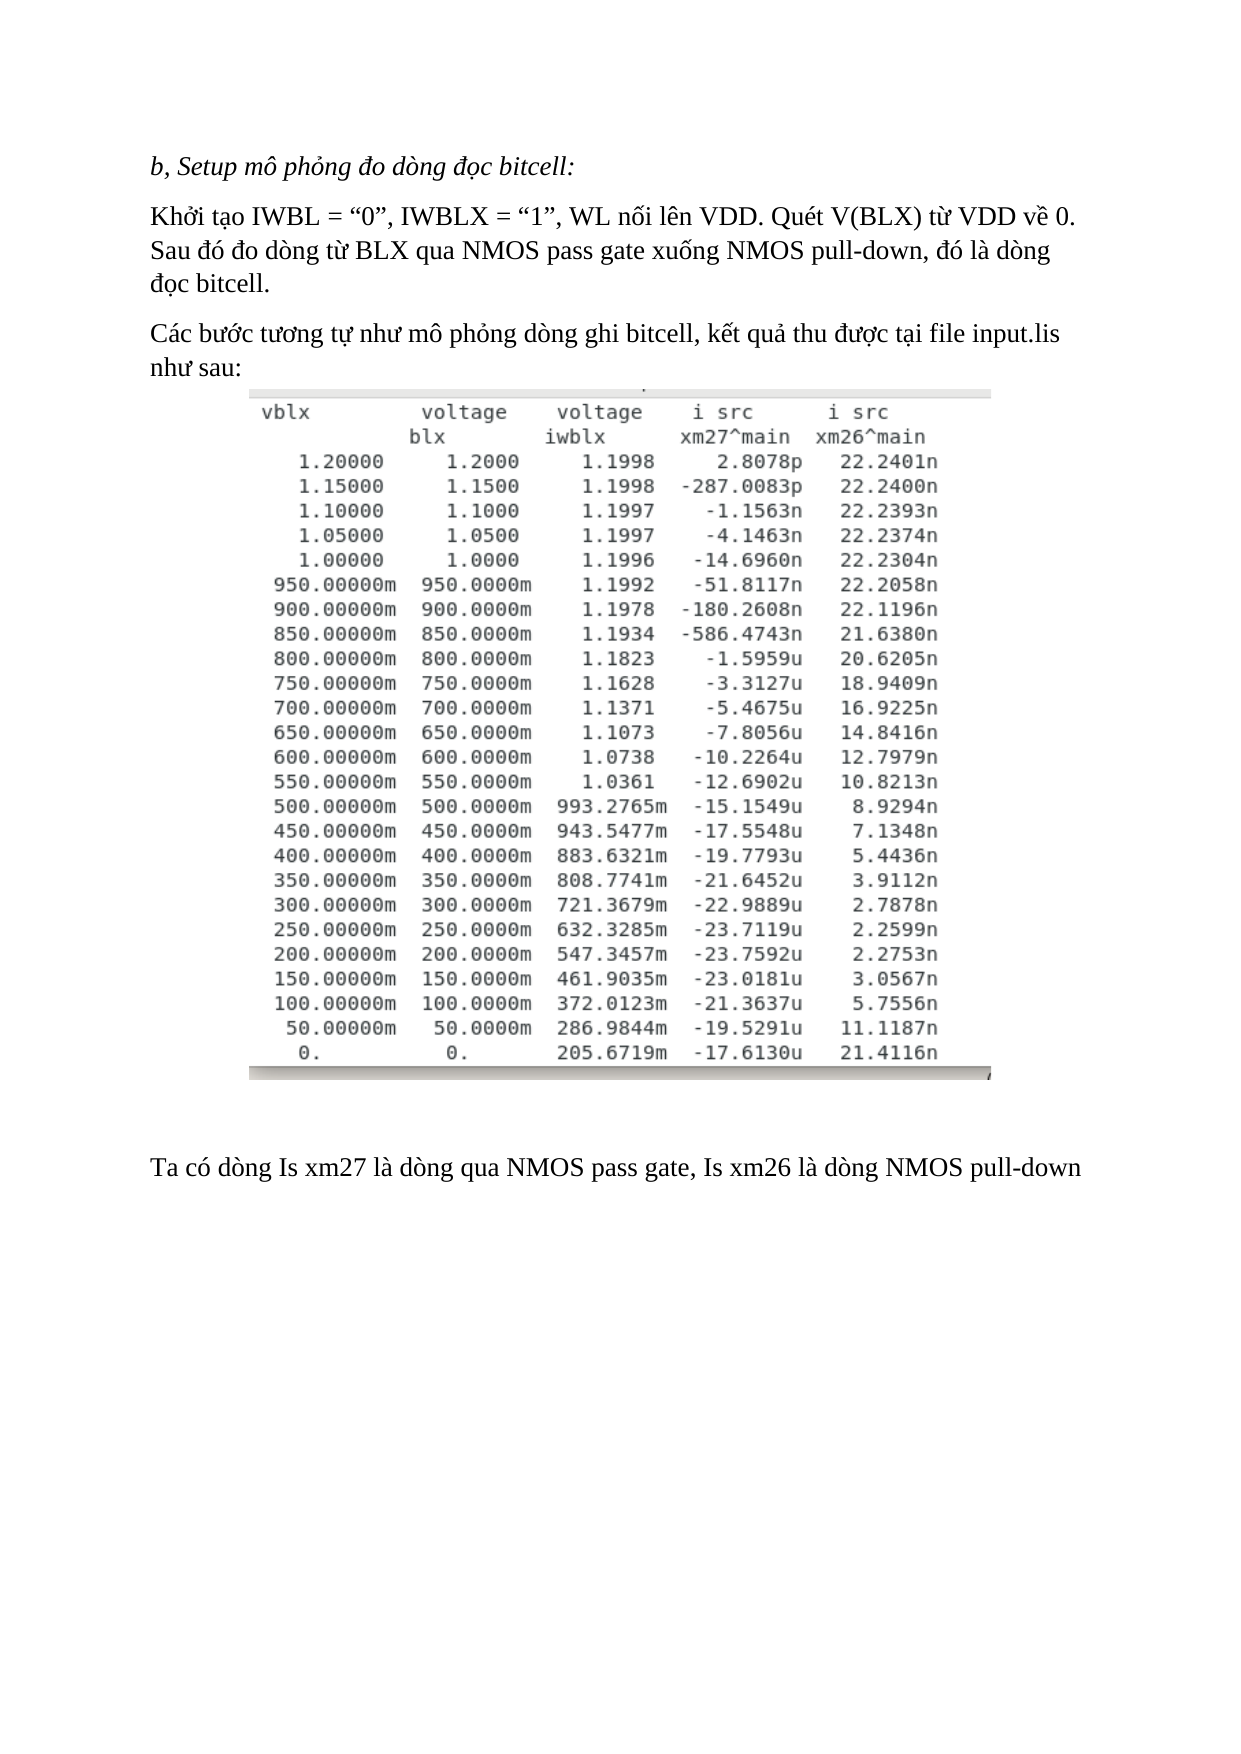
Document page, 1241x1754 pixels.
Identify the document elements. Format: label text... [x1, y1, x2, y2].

text Ta có dòng Is xm27 là dòng qua NMOS pass gate, Is xm26 là dòng NMOS pull-down [150, 1151, 1090, 1182]
picture [249, 389, 992, 1080]
text Khởi tạo IWBL = “0”, IWBLX = “1”, WL nối lên VDD. Quét V(BLX) từ VDD về 0. Sau đó đo dòng từ BLX qua NMOS pass gate xuống NMOS pull-down, đó là dòng đọc bitcell. [150, 200, 1090, 298]
text b, Setup mô phỏng đo dòng đọc bitcell: [150, 150, 1090, 181]
text Các bước tương tự như mô phỏng dòng ghi bitcell, kết quả thu được tại file input.lis như sau: [150, 317, 1090, 382]
